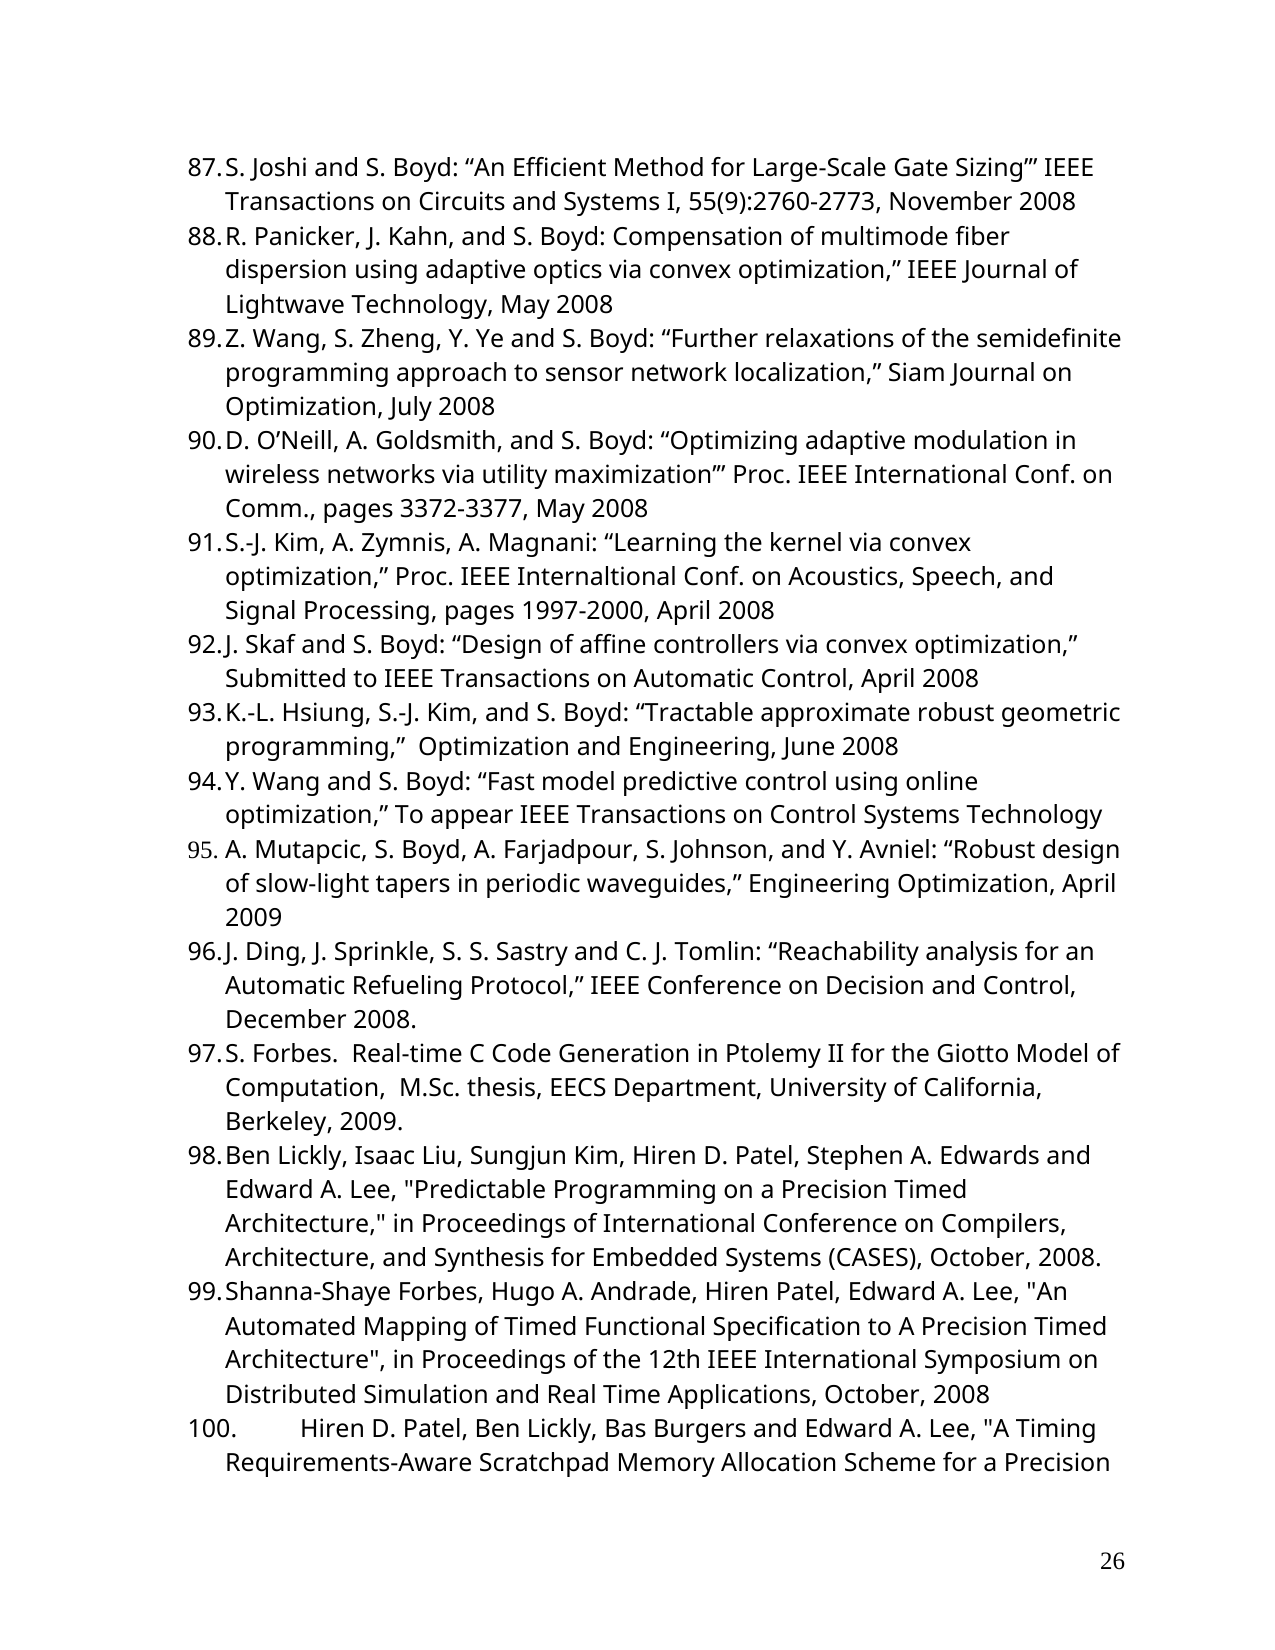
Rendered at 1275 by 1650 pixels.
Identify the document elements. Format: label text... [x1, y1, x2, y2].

list J. Ding, J. Sprinkle, S. S. Sastry and C. J. Tomlin: “Reachability analysis for an Automatic Refueling Protocol,” IEEE Conference on Decision and Control, December 2008. [187, 933, 1125, 1036]
list J. Skaf and S. Boyd: “Design of affine controllers via convex optimization,” Submitted to IEEE Transactions on Automatic Control, April 2008 [187, 627, 1125, 695]
list S.-J. Kim, A. Zymnis, A. Magnani: “Learning the kernel via convex optimization,” Proc. IEEE Internaltional Conf. on Acoustics, Speech, and Signal Processing, pages 1997-2000, April 2008 [187, 525, 1125, 627]
list K.-L. Hsiung, S.-J. Kim, and S. Boyd: “Tractable approximate robust geometric programming,” Optimization and Engineering, June 2008 [187, 695, 1125, 763]
list D. O’Neill, A. Goldsmith, and S. Boyd: “Optimizing adaptive modulation in wireless networks via utility maximization’” Proc. IEEE International Conf. on Comm., pages 3372-3377, May 2008 [187, 422, 1125, 525]
list S. Joshi and S. Boyd: “An Efficient Method for Large-Scale Gate Sizing’” IEEE Transactions on Circuits and Systems I, 55(9):2760-2773, November 2008 [187, 150, 1125, 218]
list Shanna-Shaye Forbes, Hugo A. Andrade, Hiren Patel, Edward A. Lee, "An Automated Mapping of Timed Functional Specification to A Precision Timed Architecture", in Proceedings of the 12th IEEE International Symposium on Distributed Simulation and Real Time Applications, October, 2008 [187, 1274, 1125, 1410]
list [187, 1410, 1125, 1478]
list A. Mutapcic, S. Boyd, A. Farjadpour, S. Johnson, and Y. Avniel: “Robust design of slow-light tapers in periodic waveguides,” Engineering Optimization, April 2009 [187, 831, 1125, 933]
list Ben Lickly, Isaac Liu, Sungjun Kim, Hiren D. Patel, Stephen A. Edwards and Edward A. Lee, "Predictable Programming on a Precision Timed Architecture," in Proceedings of International Conference on Compilers, Architecture, and Synthesis for Embedded Systems (CASES), October, 2008. [187, 1138, 1125, 1274]
list Y. Wang and S. Boyd: “Fast model predictive control using online optimization,” To appear IEEE Transactions on Control Systems Technology [187, 763, 1125, 831]
list R. Panicker, J. Kahn, and S. Boyd: Compensation of multimode fiber dispersion using adaptive optics via convex optimization,” IEEE Journal of Lightwave Technology, May 2008 [187, 218, 1125, 320]
list Z. Wang, S. Zheng, Y. Ye and S. Boyd: “Further relaxations of the semidefinite programming approach to sensor network localization,” Siam Journal on Optimization, July 2008 [187, 320, 1125, 422]
list S. Forbes. Real-time C Code Generation in Ptolemy II for the Giotto Model of Computation, M.Sc. thesis, EECS Department, University of California, Berkeley, 2009. [187, 1036, 1125, 1138]
